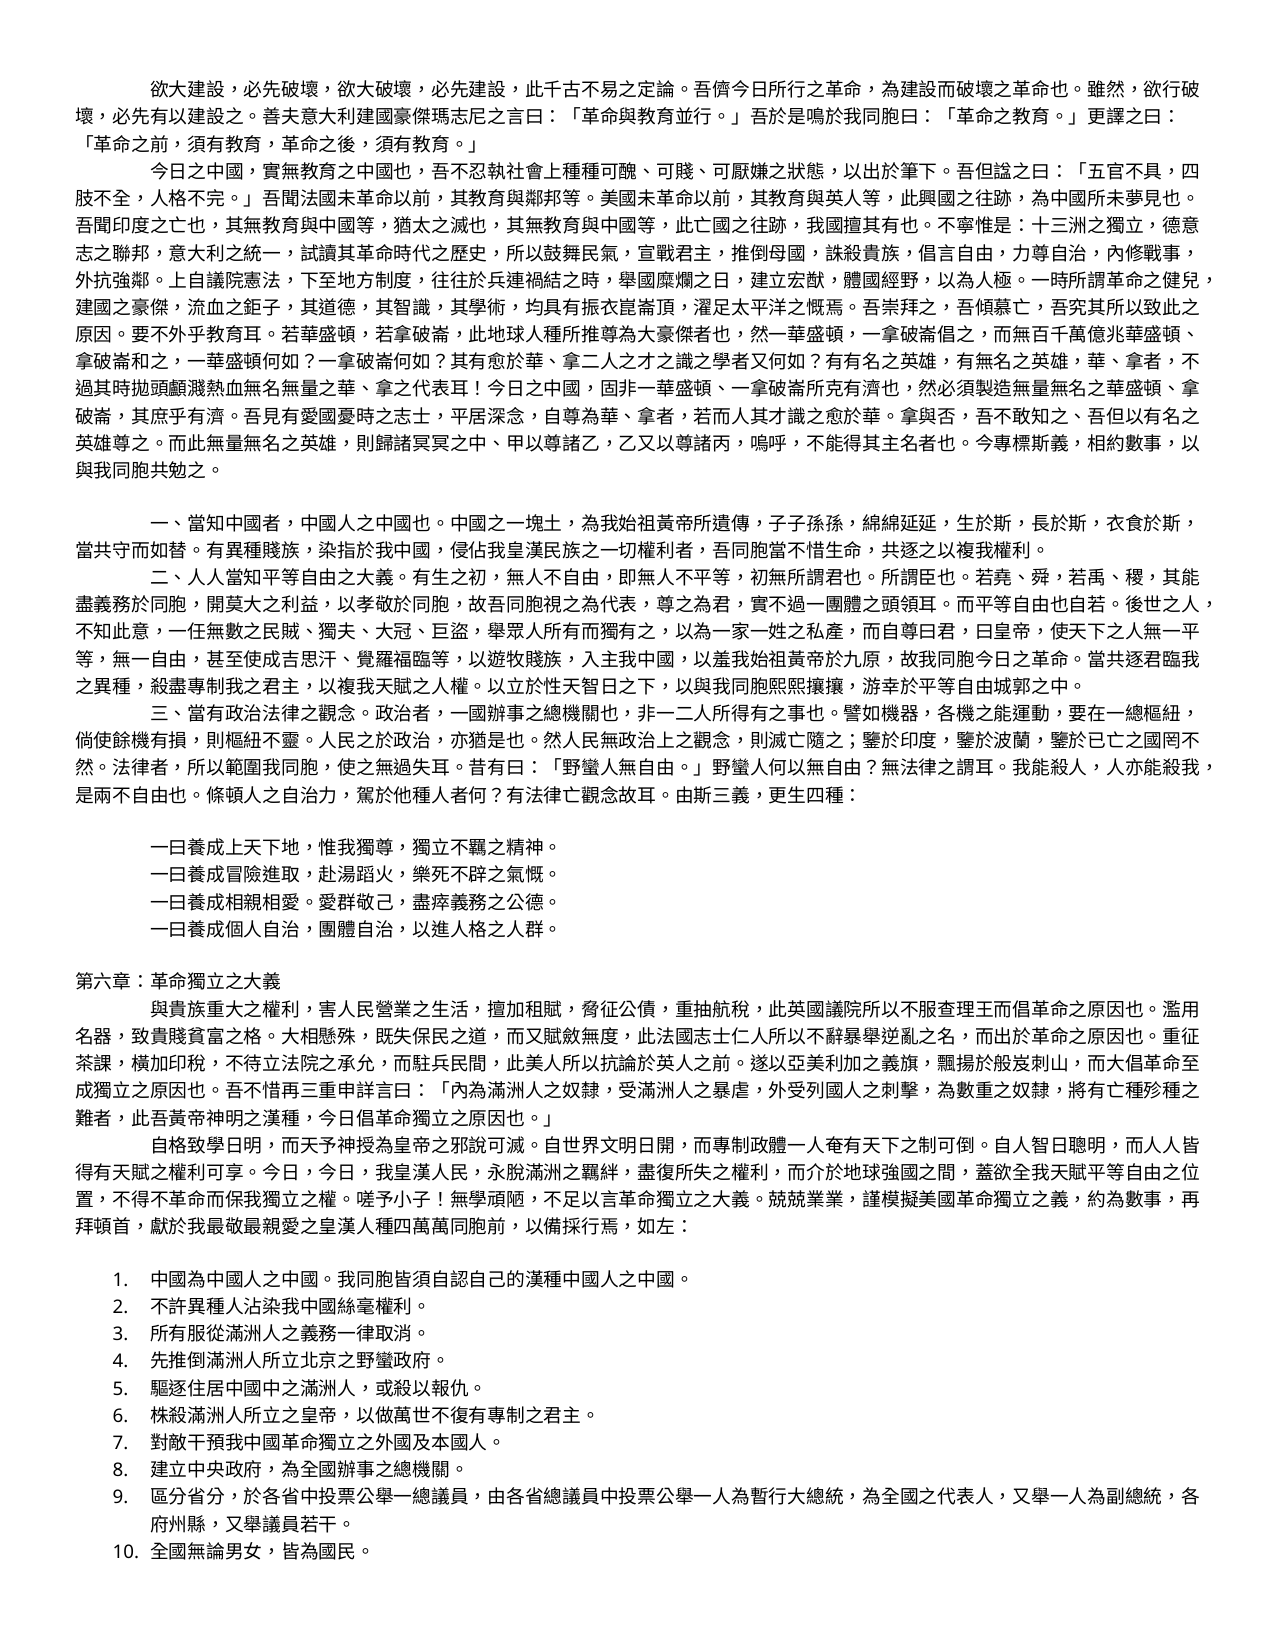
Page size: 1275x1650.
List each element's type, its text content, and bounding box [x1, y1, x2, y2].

text 第六章：革命獨立之大義 [75, 967, 1200, 994]
text 一曰養成個人自治，團體自治，以進人格之人群。 [75, 914, 1200, 942]
text 一、當知中國者，中國人之中國也。中國之一塊土，為我始祖黃帝所遺傳，子子孫孫，綿綿延延，生於斯，長於斯，衣食於斯，當共守而如替。有異種賤族，染指於我中國，侵佔我皇漢民族之一切權利者，吾同胞當不惜生命，共逐之以複我權利。 [75, 508, 1200, 563]
text 二、人人當知平等自由之大義。有生之初，無人不自由，即無人不平等，初無所謂君也。所謂臣也。若堯、舜，若禹、稷，其能盡義務於同胞，開莫大之利益，以孝敬於同胞，故吾同胞視之為代表，尊之為君，實不過一團體之頭領耳。而平等自由也自若。後世之人，不知此意，一任無數之民賊、獨夫、大冠、巨盜，舉眾人所有而獨有之，以為一家一姓之私產，而自尊曰君，曰皇帝，使天下之人無一平等，無一自由，甚至使成吉思汗、覺羅福臨等，以遊牧賤族，入主我中國，以羞我始祖黃帝於九原，故我同胞今日之革命。當共逐君臨我之異種，殺盡專制我之君主，以複我天賦之人權。以立於性天智日之下，以與我同胞熙熙攘攘，游幸於平等自由城郭之中。 [75, 563, 1200, 699]
text 今日之中國，實無教育之中國也，吾不忍執社會上種種可醜、可賤、可厭嫌之狀態，以出於筆下。吾但諡之曰：「五官不具，四肢不全，人格不完。」吾聞法國未革命以前，其教育與鄰邦等。美國未革命以前，其教育與英人等，此興國之往跡，為中國所未夢見也。吾聞印度之亡也，其無教育與中國等，猶太之滅也，其無教育與中國等，此亡國之往跡，我國擅其有也。不寧惟是：十三洲之獨立，德意志之聯邦，意大利之統一，試讀其革命時代之歷史，所以鼓舞民氣，宣戰君主，推倒母國，誅殺貴族，倡言自由，力尊自治，內修戰事，外抗強鄰。上自議院憲法，下至地方制度，往往於兵連禍結之時，舉國糜爛之日，建立宏猷，體國經野，以為人極。一時所謂革命之健兒，建國之豪傑，流血之鉅子，其道德，其智識，其學術，均具有振衣崑崙頂，濯足太平洋之慨焉。吾崇拜之，吾傾慕亡，吾究其所以致此之原因。要不外乎教育耳。若華盛頓，若拿破崙，此地球人種所推尊為大豪傑者也，然一華盛頓，一拿破崙倡之，而無百千萬億兆華盛頓、拿破崙和之，一華盛頓何如？一拿破崙何如？其有愈於華、拿二人之才之識之學者又何如？有有名之英雄，有無名之英雄，華、拿者，不過其時拋頭顱濺熱血無名無量之華、拿之代表耳！今日之中國，固非一華盛頓、一拿破崙所克有濟也，然必須製造無量無名之華盛頓、拿破崙，其庶乎有濟。吾見有愛國憂時之志士，平居深念，自尊為華、拿者，若而人其才識之愈於華。拿與否，吾不敢知之、吾但以有名之英雄尊之。而此無量無名之英雄，則歸諸冥冥之中、甲以尊諸乙，乙又以尊諸丙，嗚呼，不能得其主名者也。今專標斯義，相約數事，以與我同胞共勉之。 [75, 157, 1200, 483]
list 全國無論男女，皆為國民。 [112, 1536, 1200, 1564]
list 建立中央政府，為全國辦事之總機關。 [112, 1455, 1200, 1482]
text 自格致學日明，而天予神授為皇帝之邪說可滅。自世界文明日開，而專制政體一人奄有天下之制可倒。自人智日聰明，而人人皆得有天賦之權利可享。今日，今日，我皇漢人民，永脫滿洲之羈絆，盡復所失之權利，而介於地球強國之間，蓋欲全我天賦平等自由之位置，不得不革命而保我獨立之權。嗟予小子！無學頑陋，不足以言革命獨立之大義。兢兢業業，謹模擬美國革命獨立之義，約為數事，再拜頓首，獻於我最敬最親愛之皇漢人種四萬萬同胞前，以備採行焉，如左： [75, 1130, 1200, 1239]
list 驅逐住居中國中之滿洲人，或殺以報仇。 [112, 1373, 1200, 1401]
text 與貴族重大之權利，害人民營業之生活，擅加租賦，脅征公債，重抽航稅，此英國議院所以不服查理王而倡革命之原因也。濫用名器，致貴賤貧富之格。大相懸殊，既失保民之道，而又賦斂無度，此法國志士仁人所以不辭暴舉逆亂之名，而出於革命之原因也。重征茶課，橫加印稅，不待立法院之承允，而駐兵民間，此美人所以抗論於英人之前。遂以亞美利加之義旗，飄揚於般岌刺山，而大倡革命至成獨立之原因也。吾不惜再三重申詳言曰：「內為滿洲人之奴隸，受滿洲人之暴虐，外受列國人之刺擊，為數重之奴隸，將有亡種殄種之難者，此吾黃帝神明之漢種，今日倡革命獨立之原因也。」 [75, 994, 1200, 1130]
list 先推倒滿洲人所立北京之野蠻政府。 [112, 1346, 1200, 1373]
list 不許異種人沾染我中國絲毫權利。 [112, 1292, 1200, 1319]
text 欲大建設，必先破壞，欲大破壞，必先建設，此千古不易之定論。吾儕今日所行之革命，為建設而破壞之革命也。雖然，欲行破壞，必先有以建設之。善夫意大利建國豪傑瑪志尼之言曰：「革命與教育並行。」吾於是鳴於我同胞曰：「革命之教育。」更譯之曰：「革命之前，須有教育，革命之後，須有教育。」 [75, 75, 1200, 157]
list 中國為中國人之中國。我同胞皆須自認自己的漢種中國人之中國。 [112, 1264, 1200, 1292]
list 株殺滿洲人所立之皇帝，以做萬世不復有專制之君主。 [112, 1401, 1200, 1428]
text 一曰養成冒險進取，赴湯蹈火，樂死不辟之氣慨。 [75, 860, 1200, 887]
list 對敵干預我中國革命獨立之外國及本國人。 [112, 1428, 1200, 1455]
text 三、當有政治法律之觀念。政治者，一國辦事之總機關也，非一二人所得有之事也。譬如機器，各機之能運動，要在一總樞紐，倘使餘機有損，則樞紐不靈。人民之於政治，亦猶是也。然人民無政治上之觀念，則滅亡隨之；鑒於印度，鑒於波蘭，鑒於已亡之國罔不然。法律者，所以範圍我同胞，使之無過失耳。昔有曰：「野蠻人無自由。」野蠻人何以無自由？無法律之謂耳。我能殺人，人亦能殺我，是兩不自由也。條頓人之自治力，駕於他種人者何？有法律亡觀念故耳。由斯三義，更生四種： [75, 699, 1200, 807]
text 一曰養成相親相愛。愛群敬己，盡瘁義務之公德。 [75, 887, 1200, 914]
list 所有服從滿洲人之義務一律取消。 [112, 1319, 1200, 1346]
list 區分省分，於各省中投票公舉一總議員，由各省總議員中投票公舉一人為暫行大總統，為全國之代表人，又舉一人為副總統，各府州縣，又舉議員若干。 [112, 1482, 1200, 1536]
text 一曰養成上天下地，惟我獨尊，獨立不羈之精神。 [75, 833, 1200, 860]
